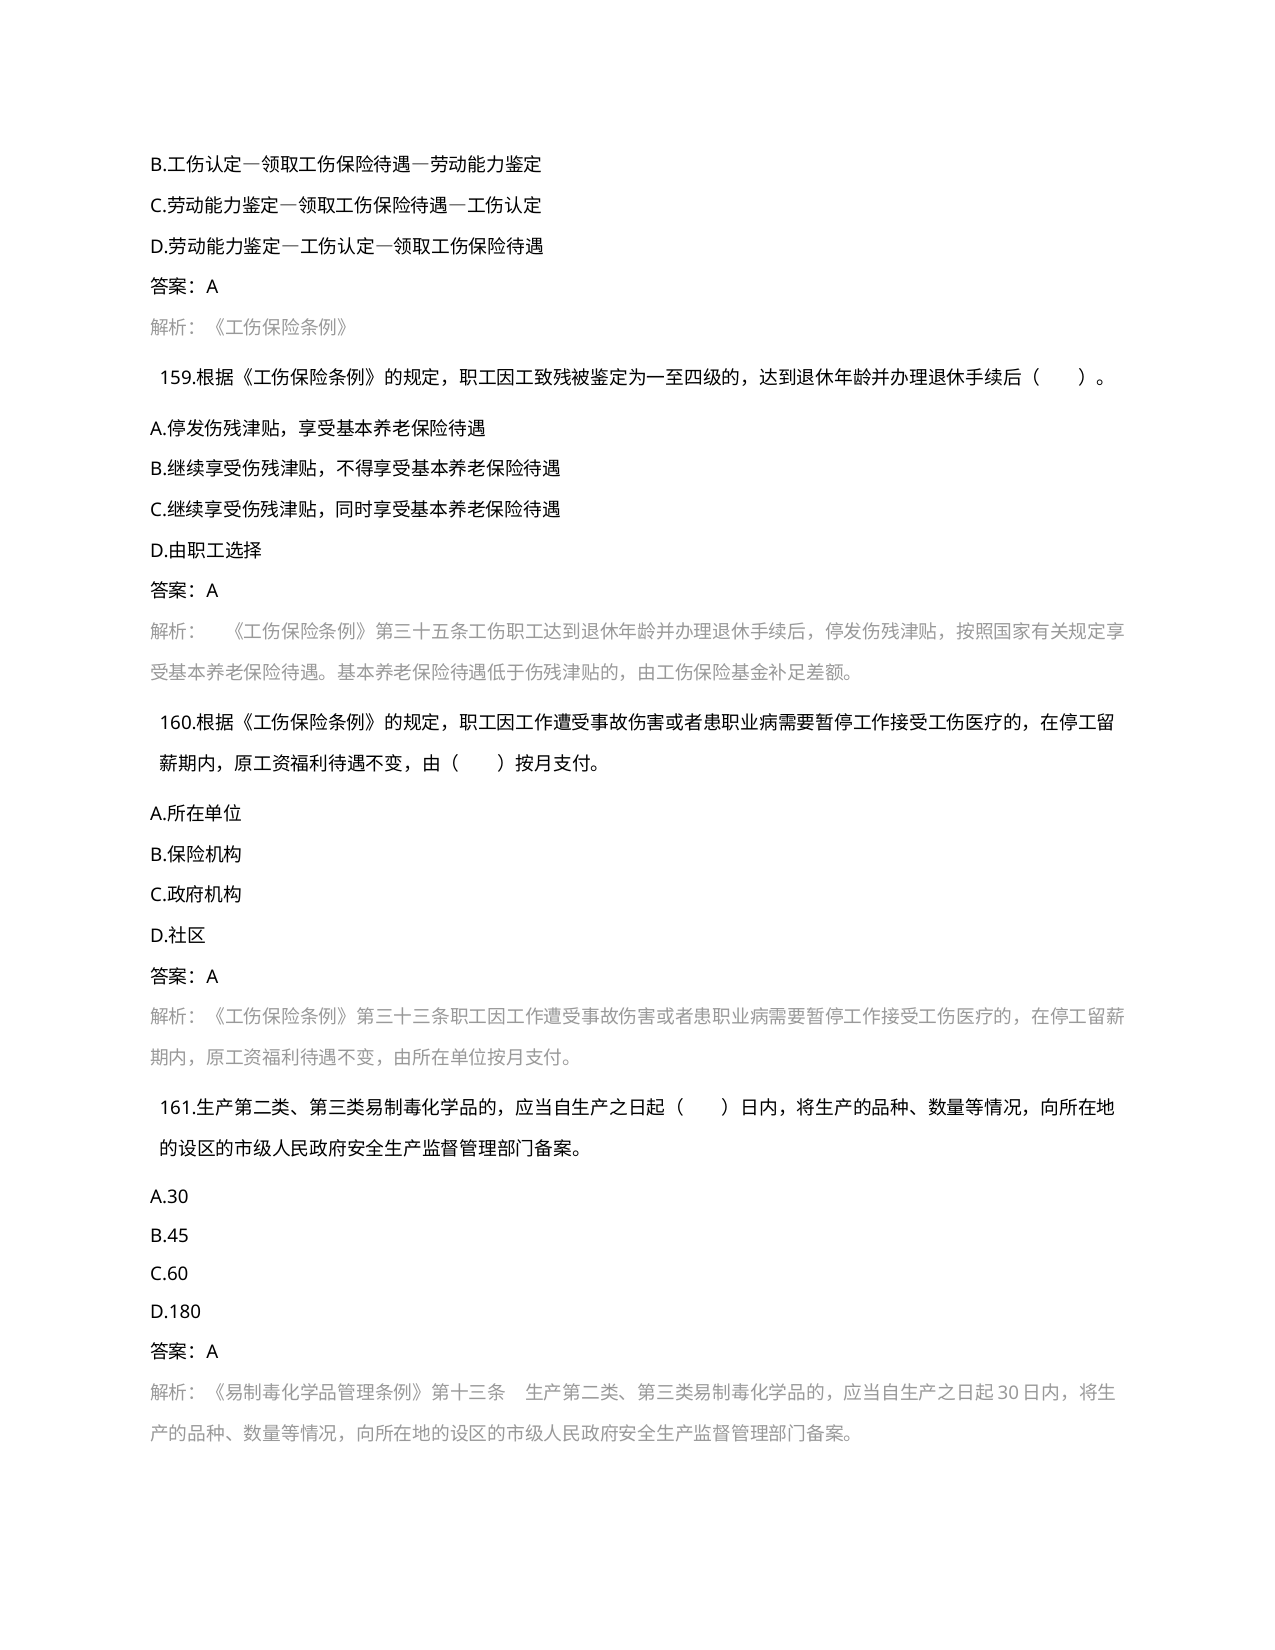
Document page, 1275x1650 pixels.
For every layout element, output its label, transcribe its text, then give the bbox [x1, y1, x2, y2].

text B.继续享受伤残津贴，不得享受基本养老保险待遇 [150, 454, 1125, 481]
text D.180 [150, 1298, 1125, 1324]
text B.45 [150, 1222, 1125, 1247]
text 解析：《易制毒化学品管理条例》第十三条 生产第二类、第三类易制毒化学品的，应当自生产之日起30日内，将生产的品种、数量等情况，向所在地的设区的市级人民政府安全生产监督管理部门备案。 [150, 1377, 1125, 1445]
text 答案：A [150, 961, 1125, 988]
text B.工伤认定—领取工伤保险待遇—劳动能力鉴定 [150, 150, 1125, 177]
text 160.根据《工伤保险条例》的规定，职工因工作遭受事故伤害或者患职业病需要暂停工作接受工伤医疗的，在停工留薪期内，原工资福利待遇不变，由（ ）按月支付。 [159, 708, 1116, 776]
text B.保险机构 [150, 839, 1125, 866]
text D.社区 [150, 921, 1125, 948]
text 解析：《工伤保险条例》第三十三条职工因工作遭受事故伤害或者患职业病需要暂停工作接受工伤医疗的，在停工留薪期内，原工资福利待遇不变，由所在单位按月支付。 [150, 1002, 1125, 1070]
text 答案：A [150, 272, 1125, 299]
text 解析：《工伤保险条例》 [150, 313, 1125, 340]
text C.60 [150, 1260, 1125, 1286]
text C.劳动能力鉴定—领取工伤保险待遇—工伤认定 [150, 191, 1125, 218]
text C.政府机构 [150, 880, 1125, 907]
text 161.生产第二类、第三类易制毒化学品的，应当自生产之日起（ ）日内，将生产的品种、数量等情况，向所在地的设区的市级人民政府安全生产监督管理部门备案。 [159, 1093, 1116, 1161]
text C.继续享受伤残津贴，同时享受基本养老保险待遇 [150, 494, 1125, 522]
text 159.根据《工伤保险条例》的规定，职工因工致残被鉴定为一至四级的，达到退休年龄并办理退休手续后（ ）。 [159, 363, 1116, 390]
text 解析： 《工伤保险条例》第三十五条工伤职工达到退休年龄并办理退休手续后，停发伤残津贴，按照国家有关规定享受基本养老保险待遇。基本养老保险待遇低于伤残津贴的，由工伤保险基金补足差额。 [150, 617, 1125, 685]
text A.停发伤残津贴，享受基本养老保险待遇 [150, 413, 1125, 440]
text D.劳动能力鉴定—工伤认定—领取工伤保险待遇 [150, 231, 1125, 259]
text 答案：A [150, 1337, 1125, 1364]
text D.由职工选择 [150, 535, 1125, 562]
text 答案：A [150, 576, 1125, 603]
text A.所在单位 [150, 798, 1125, 826]
text A.30 [150, 1184, 1125, 1209]
